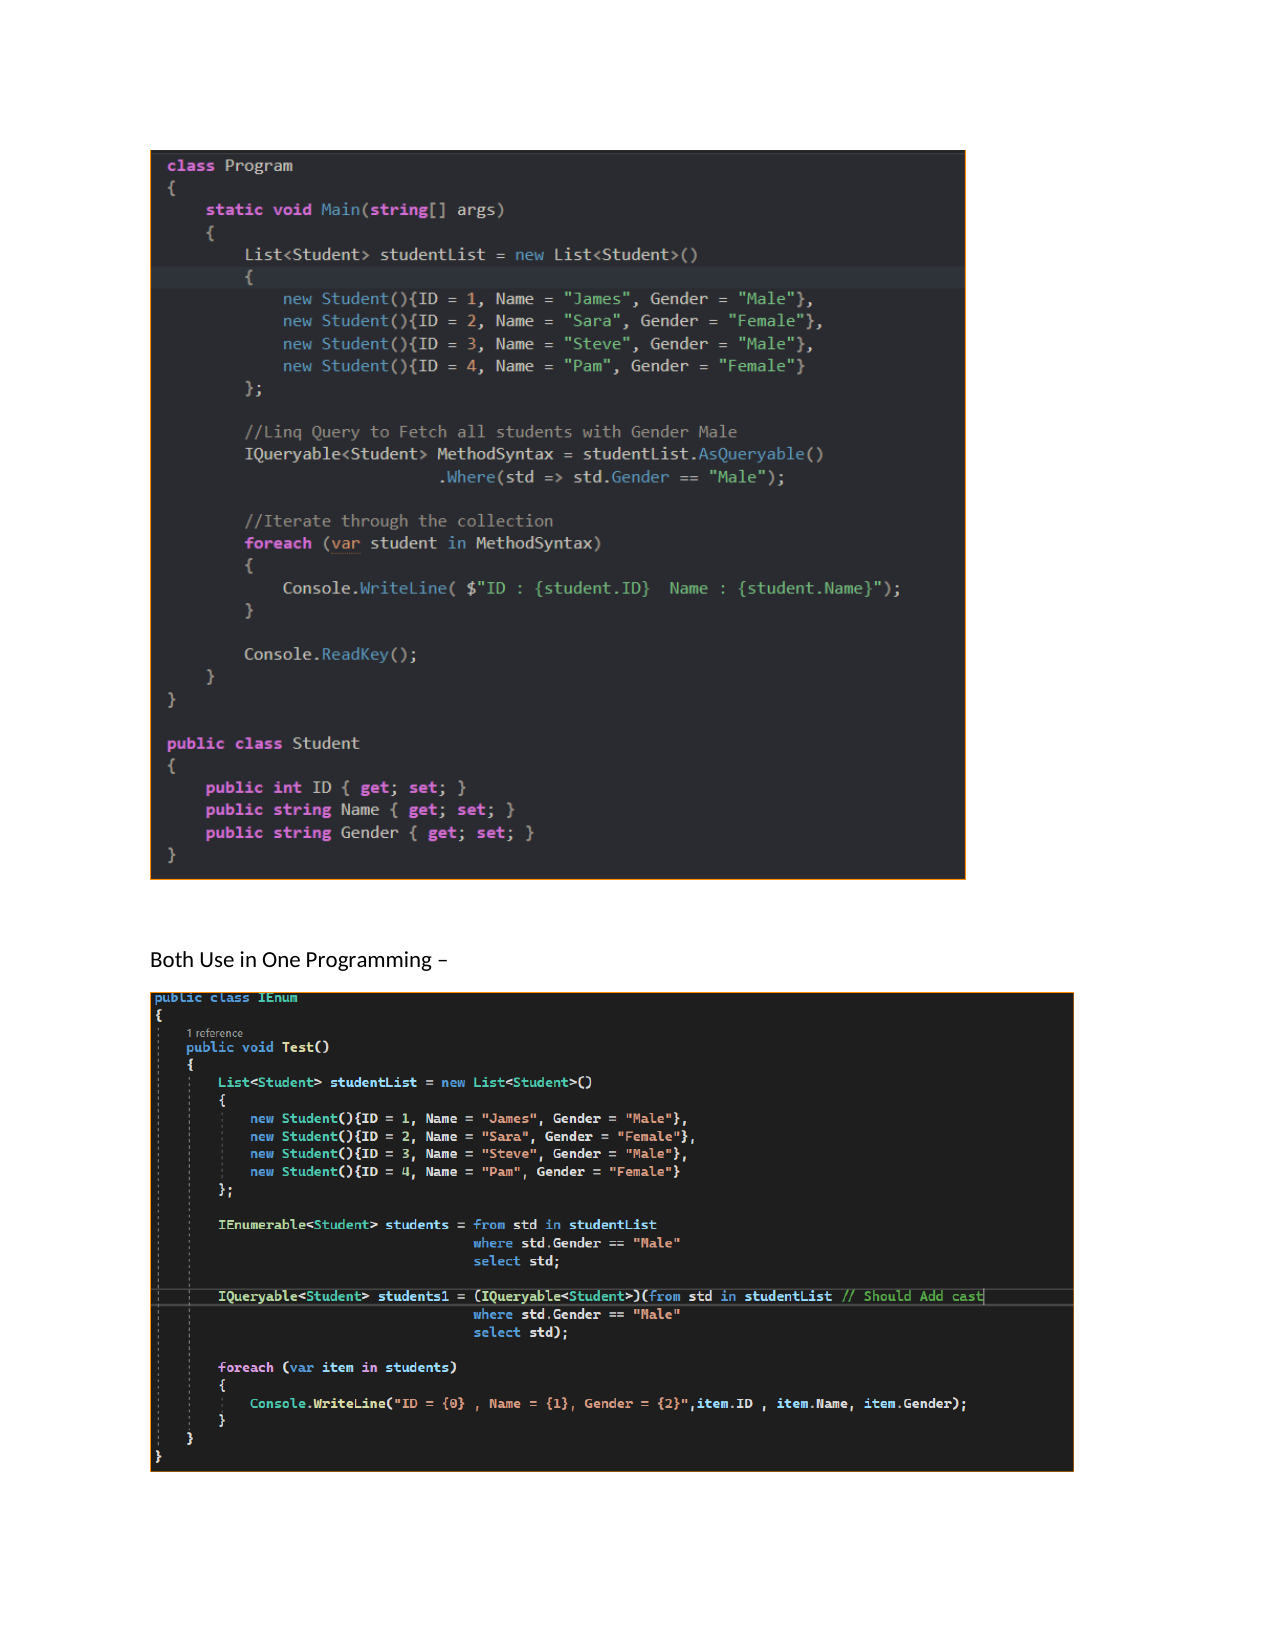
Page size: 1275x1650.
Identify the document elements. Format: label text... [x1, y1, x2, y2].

picture [150, 992, 1074, 1472]
text Both Use in One Programming – [150, 946, 1125, 974]
picture [150, 150, 966, 880]
